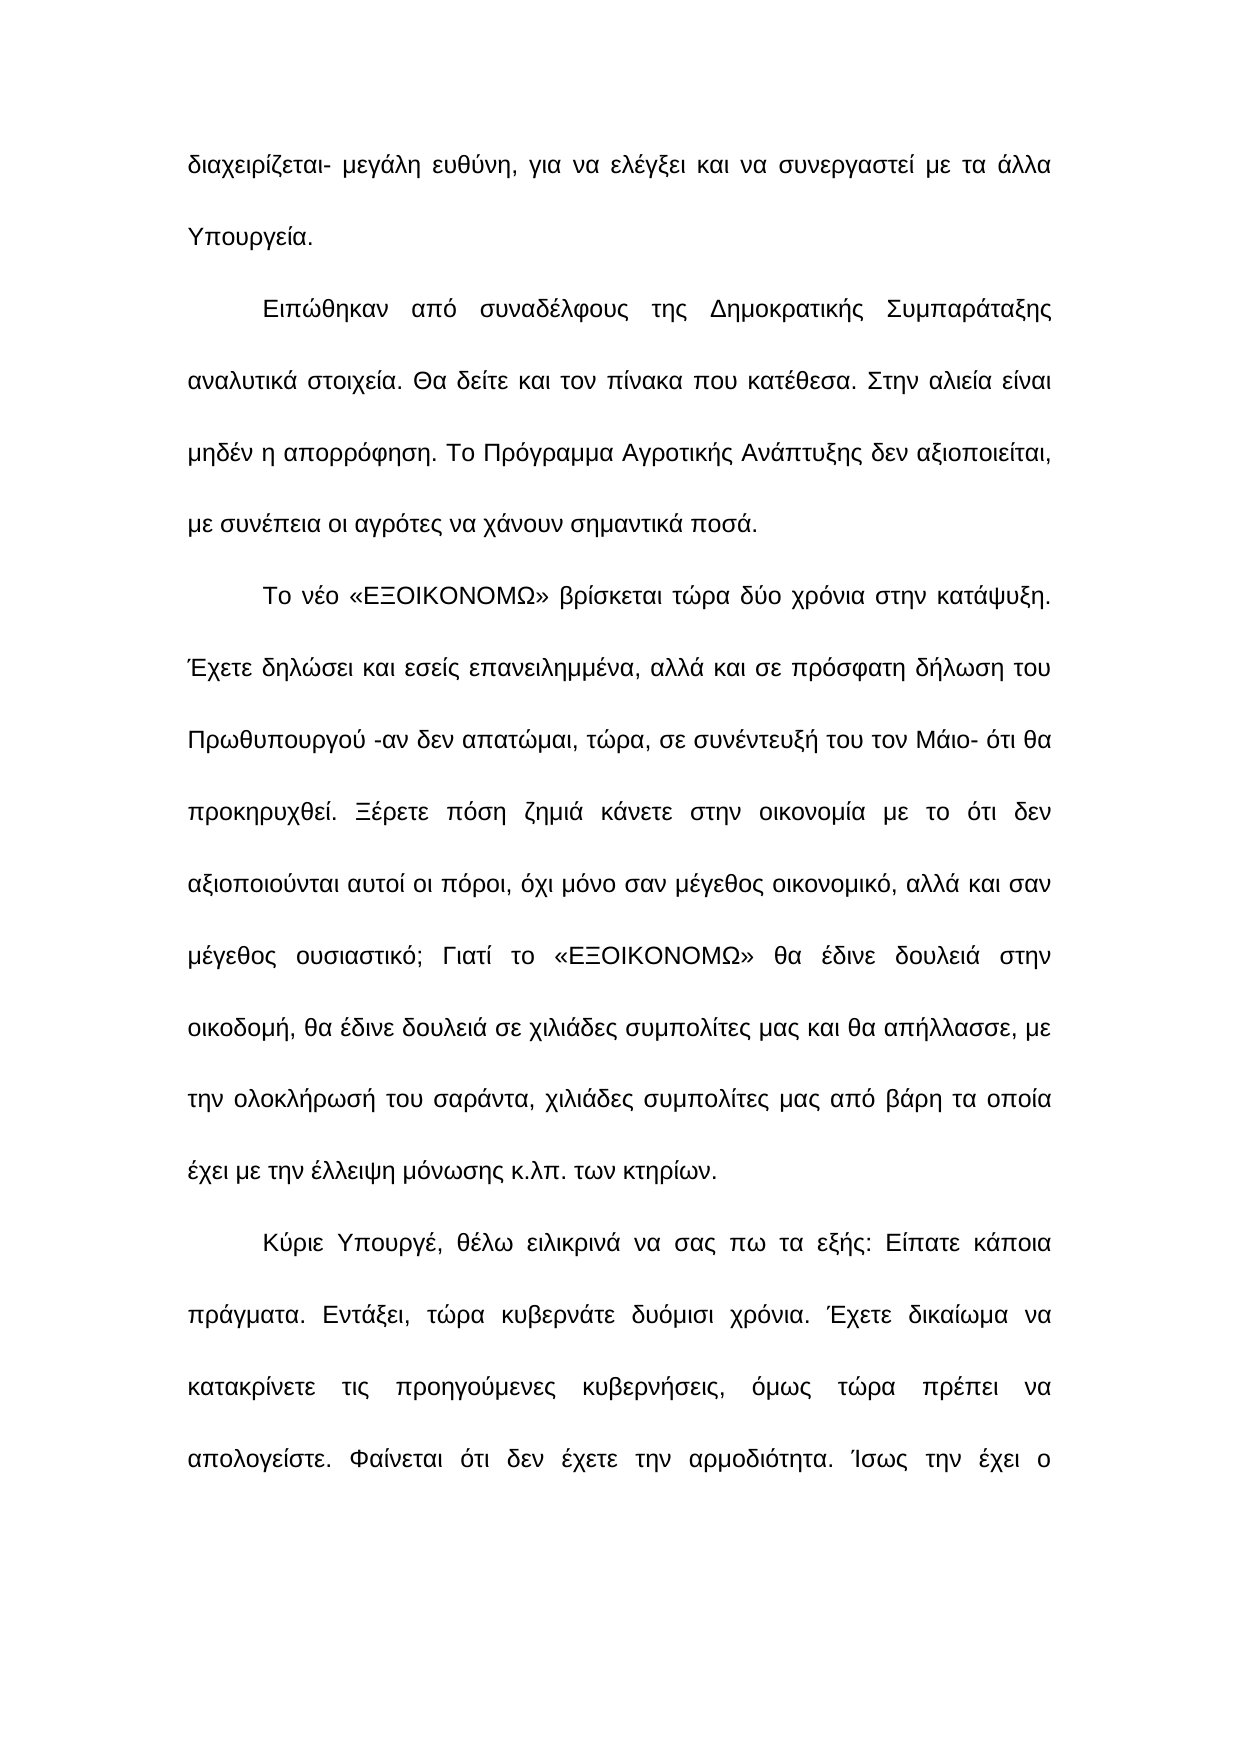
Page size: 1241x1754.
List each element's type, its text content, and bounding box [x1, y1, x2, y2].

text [187, 150, 1053, 251]
text Ειπώθηκαν από συναδέλφους της Δημοκρατικής Συμπαράταξης αναλυτικά στοιχεία. Θα δείτε και τον πίνακα που κατέθεσα. Στην αλιεία είναι μηδέν η απορρόφηση. Το Πρόγραμμα Αγροτικής Ανάπτυξης δεν αξιοποιείται, με συνέπεια οι αγρότες να χάνουν σημαντικά ποσά. [187, 294, 1053, 538]
text Το νέο «ΕΞΟΙΚΟΝΟΜΩ» βρίσκεται τώρα δύο χρόνια στην κατάψυξη. Έχετε δηλώσει και εσείς επανειλημμένα, αλλά και σε πρόσφατη δήλωση του Πρωθυπουργού -αν δεν απατώμαι, τώρα, σε συνέντευξή του τον Μάιο- ότι θα προκηρυχθεί. Ξέρετε πόση ζημιά κάνετε στην οικονομία με το ότι δεν αξιοποιούνται αυτοί οι πόροι, όχι μόνο σαν μέγεθος οικονομικό, αλλά και σαν μέγεθος ουσιαστικό; Γιατί το «ΕΞΟΙΚΟΝΟΜΩ» θα έδινε δουλειά στην οικοδομή, θα έδινε δουλειά σε χιλιάδες συμπολίτες μας και θα απήλλασσε, με την ολοκλήρωσή του σαράντα, χιλιάδες συμπολίτες μας από βάρη τα οποία έχει με την έλλειψη μόνωσης κ.λπ. των κτηρίων. [187, 581, 1053, 1185]
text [187, 1228, 1053, 1472]
